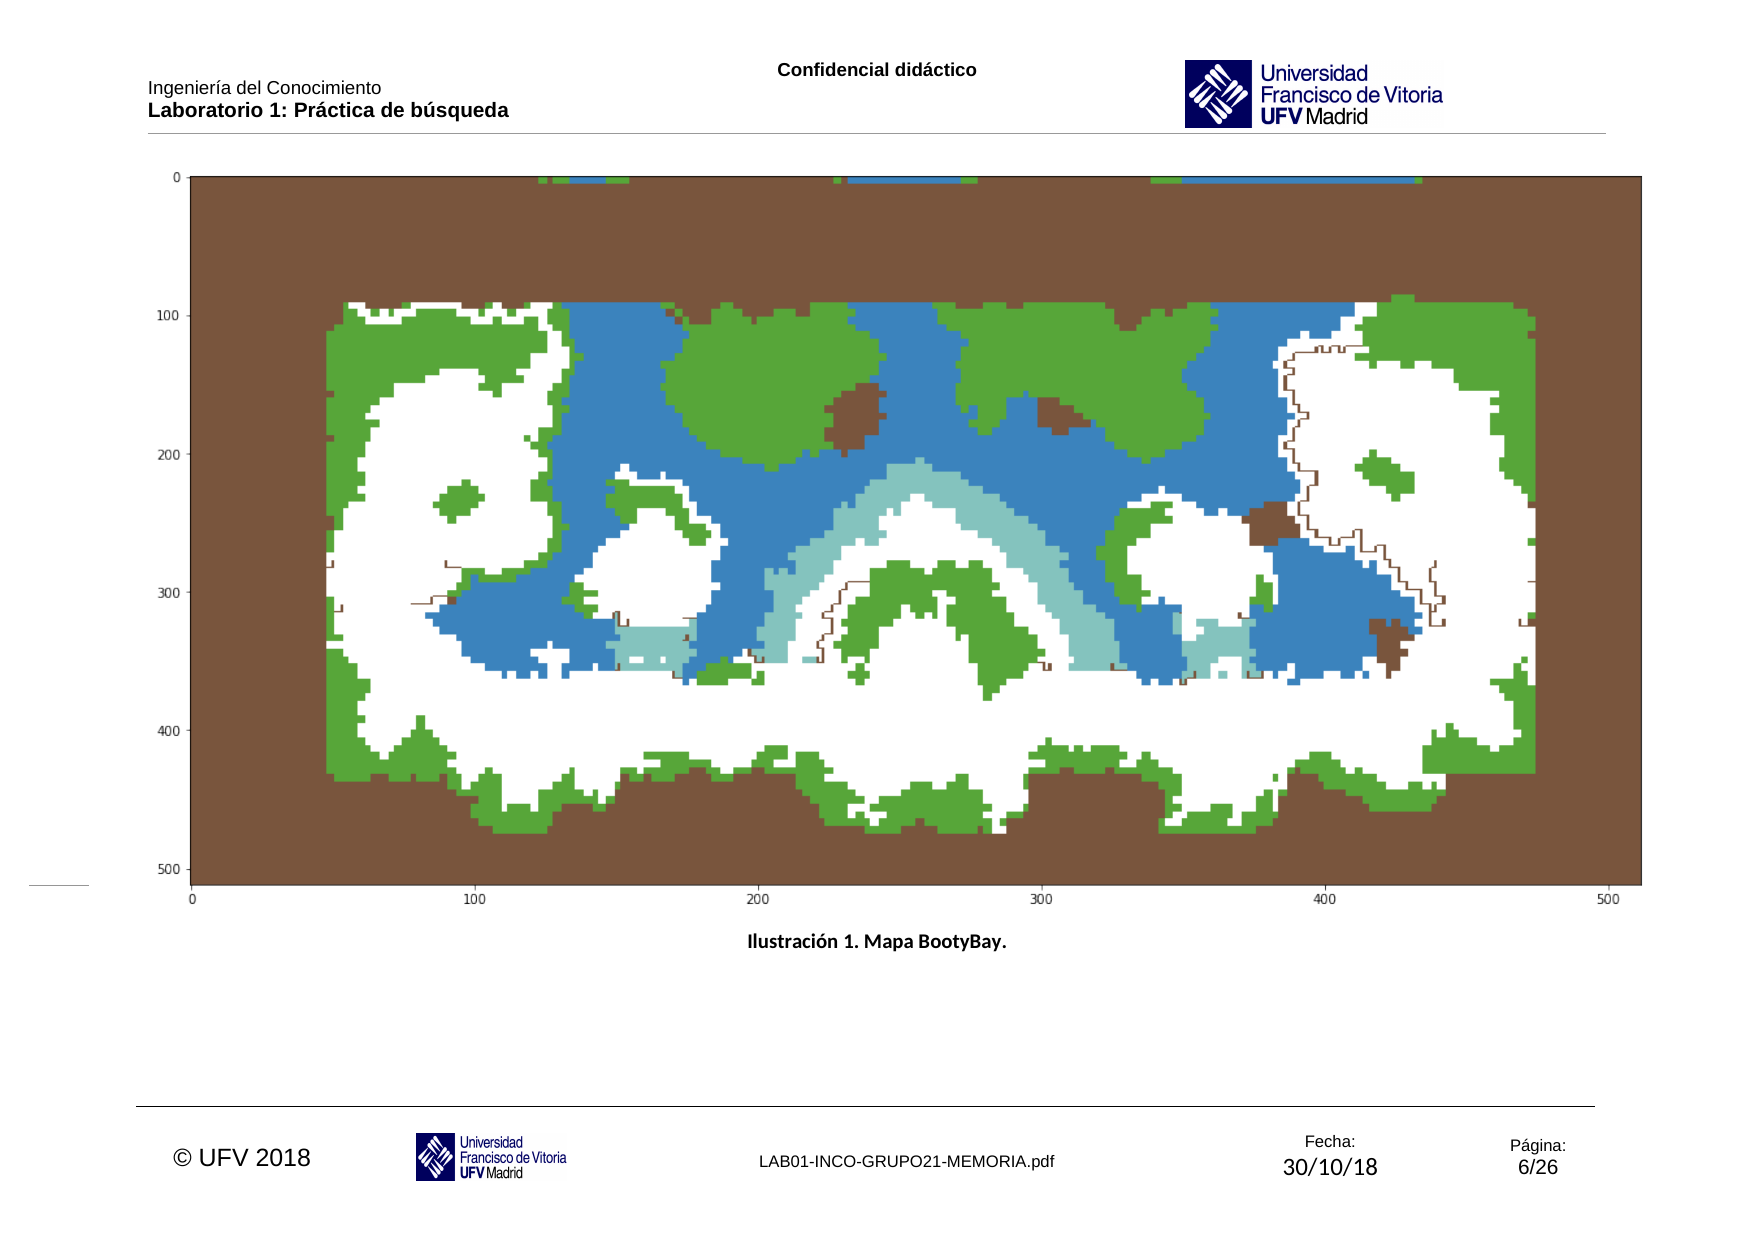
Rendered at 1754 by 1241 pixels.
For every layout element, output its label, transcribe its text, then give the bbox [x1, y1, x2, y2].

picture [416, 1133, 567, 1181]
text Ilustración 1. Mapa BootyBay. [148, 928, 1606, 953]
picture [1185, 60, 1444, 128]
picture [147, 163, 1654, 916]
